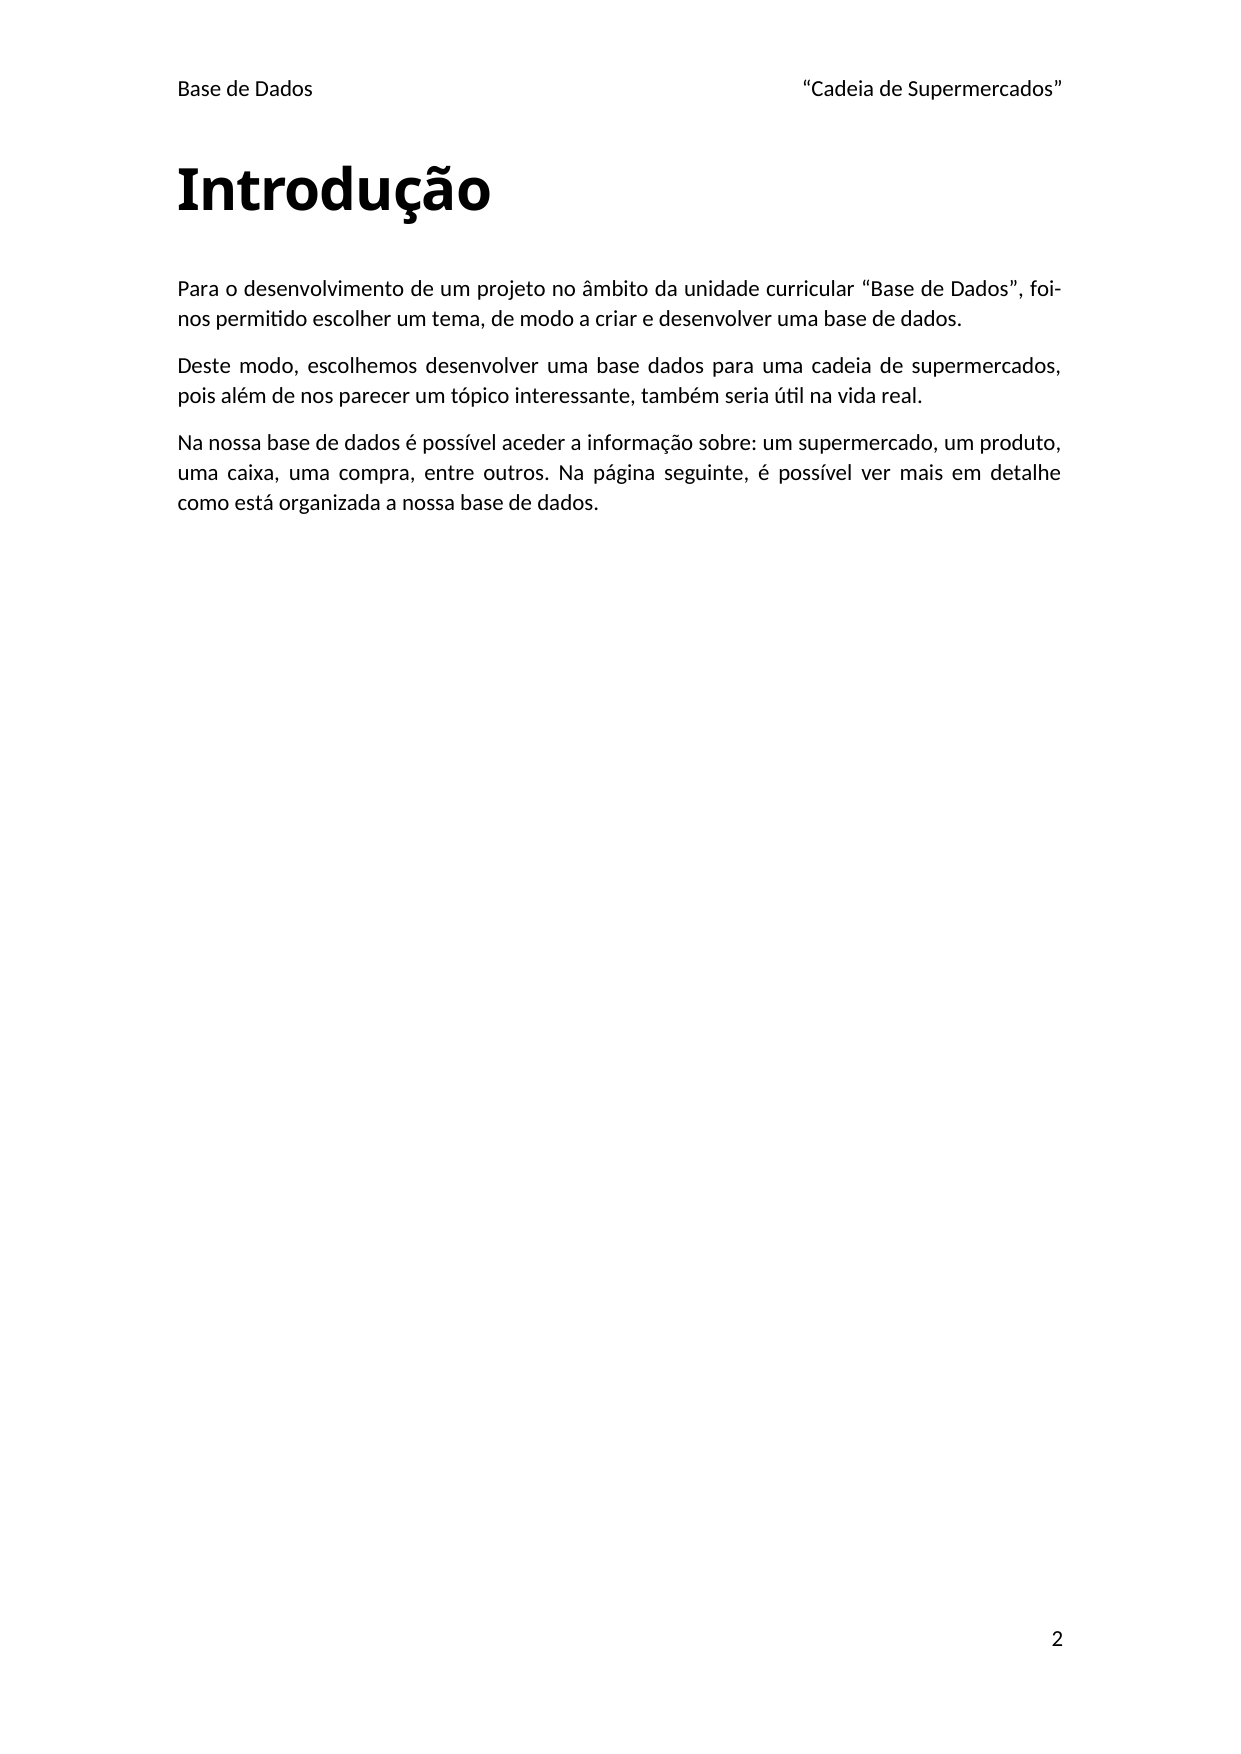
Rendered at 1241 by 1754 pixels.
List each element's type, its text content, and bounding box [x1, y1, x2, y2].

title Introdução [177, 148, 1063, 227]
text Deste modo, escolhemos desenvolver uma base dados para uma cadeia de supermercados, pois além de nos parecer um tópico interessante, também seria útil na vida real. [177, 351, 1063, 409]
text Para o desenvolvimento de um projeto no âmbito da unidade curricular “Base de Dados”, foi-nos permitido escolher um tema, de modo a criar e desenvolver uma base de dados. [177, 274, 1063, 332]
text Na nossa base de dados é possível aceder a informação sobre: um supermercado, um produto, uma caixa, uma compra, entre outros. Na página seguinte, é possível ver mais em detalhe como está organizada a nossa base de dados. [177, 428, 1063, 517]
